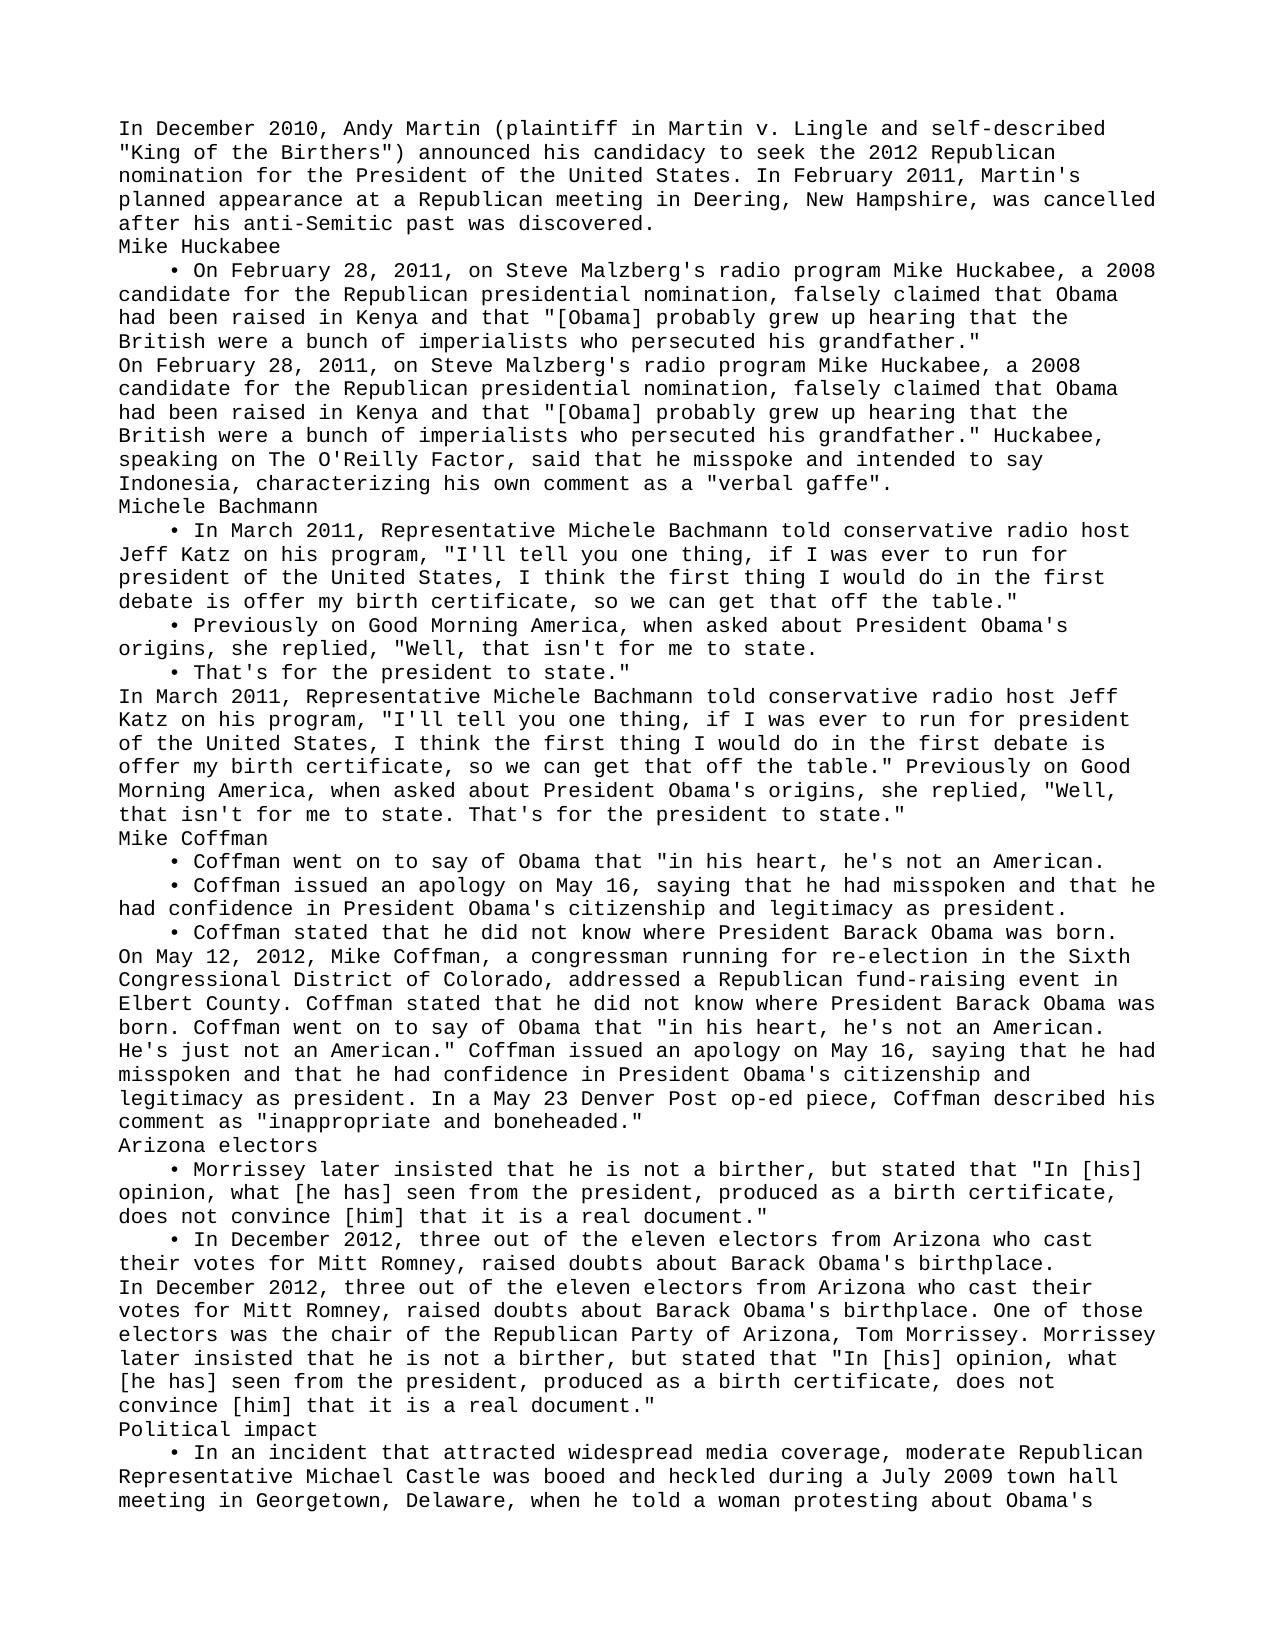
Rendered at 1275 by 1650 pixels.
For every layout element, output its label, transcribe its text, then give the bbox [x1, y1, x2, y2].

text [118, 1442, 1157, 1513]
text Mike Coffman [118, 827, 1157, 851]
text In December 2012, three out of the eleven electors from Arizona who cast their votes for Mitt Romney, raised doubts about Barack Obama's birthplace. One of those electors was the chair of the Republican Party of Arizona, Tom Morrissey. Morrissey later insisted that he is not a birther, but stated that "In [his] opinion, what [he has] seen from the president, produced as a birth certificate, does not convince [him] that it is a real document." [118, 1277, 1157, 1419]
text • Coffman went on to say of Obama that "in his heart, he's not an American. [118, 851, 1157, 875]
text On May 12, 2012, Mike Coffman, a congressman running for re-election in the Sixth Congressional District of Colorado, addressed a Republican fund-raising event in Elbert County. Coffman stated that he did not know where President Barack Obama was born. Coffman went on to say of Obama that "in his heart, he's not an American. He's just not an American." Coffman issued an apology on May 16, saying that he had misspoken and that he had confidence in President Obama's citizenship and legitimacy as president. In a May 23 Denver Post op-ed piece, Coffman described his comment as "inappropriate and boneheaded." [118, 946, 1157, 1135]
text • In March 2011, Representative Michele Bachmann told conservative radio host Jeff Katz on his program, "I'll tell you one thing, if I was ever to run for president of the United States, I think the first thing I would do in the first debate is offer my birth certificate, so we can get that off the table." [118, 520, 1157, 615]
text Arizona electors [118, 1135, 1157, 1158]
text In March 2011, Representative Michele Bachmann told conservative radio host Jeff Katz on his program, "I'll tell you one thing, if I was ever to run for president of the United States, I think the first thing I would do in the first debate is offer my birth certificate, so we can get that off the table." Previously on Good Morning America, when asked about President Obama's origins, she replied, "Well, that isn't for me to state. That's for the president to state." [118, 686, 1157, 827]
text In December 2010, Andy Martin (plaintiff in Martin v. Lingle and self-described "King of the Birthers") announced his candidacy to seek the 2012 Republican nomination for the President of the United States. In February 2011, Martin's planned appearance at a Republican meeting in Deering, New Hampshire, was cancelled after his anti-Semitic past was discovered. [118, 118, 1157, 236]
text On February 28, 2011, on Steve Malzberg's radio program Mike Huckabee, a 2008 candidate for the Republican presidential nomination, falsely claimed that Obama had been raised in Kenya and that "[Obama] probably grew up hearing that the British were a bunch of imperialists who persecuted his grandfather." Huckabee, speaking on The O'Reilly Factor, said that he misspoke and intended to say Indonesia, characterizing his own comment as a "verbal gaffe". [118, 354, 1157, 496]
text • Coffman issued an apology on May 16, saying that he had misspoken and that he had confidence in President Obama's citizenship and legitimacy as president. [118, 875, 1157, 922]
text • That's for the president to state." [118, 662, 1157, 686]
text • Morrissey later insisted that he is not a birther, but stated that "In [his] opinion, what [he has] seen from the president, produced as a birth certificate, does not convince [him] that it is a real document." [118, 1158, 1157, 1229]
text Mike Huckabee [118, 236, 1157, 260]
text • In December 2012, three out of the eleven electors from Arizona who cast their votes for Mitt Romney, raised doubts about Barack Obama's birthplace. [118, 1229, 1157, 1277]
text Michele Bachmann [118, 496, 1157, 520]
text • Previously on Good Morning America, when asked about President Obama's origins, she replied, "Well, that isn't for me to state. [118, 615, 1157, 662]
text Political impact [118, 1419, 1157, 1442]
text • On February 28, 2011, on Steve Malzberg's radio program Mike Huckabee, a 2008 candidate for the Republican presidential nomination, falsely claimed that Obama had been raised in Kenya and that "[Obama] probably grew up hearing that the British were a bunch of imperialists who persecuted his grandfather." [118, 260, 1157, 354]
text • Coffman stated that he did not know where President Barack Obama was born. [118, 922, 1157, 946]
